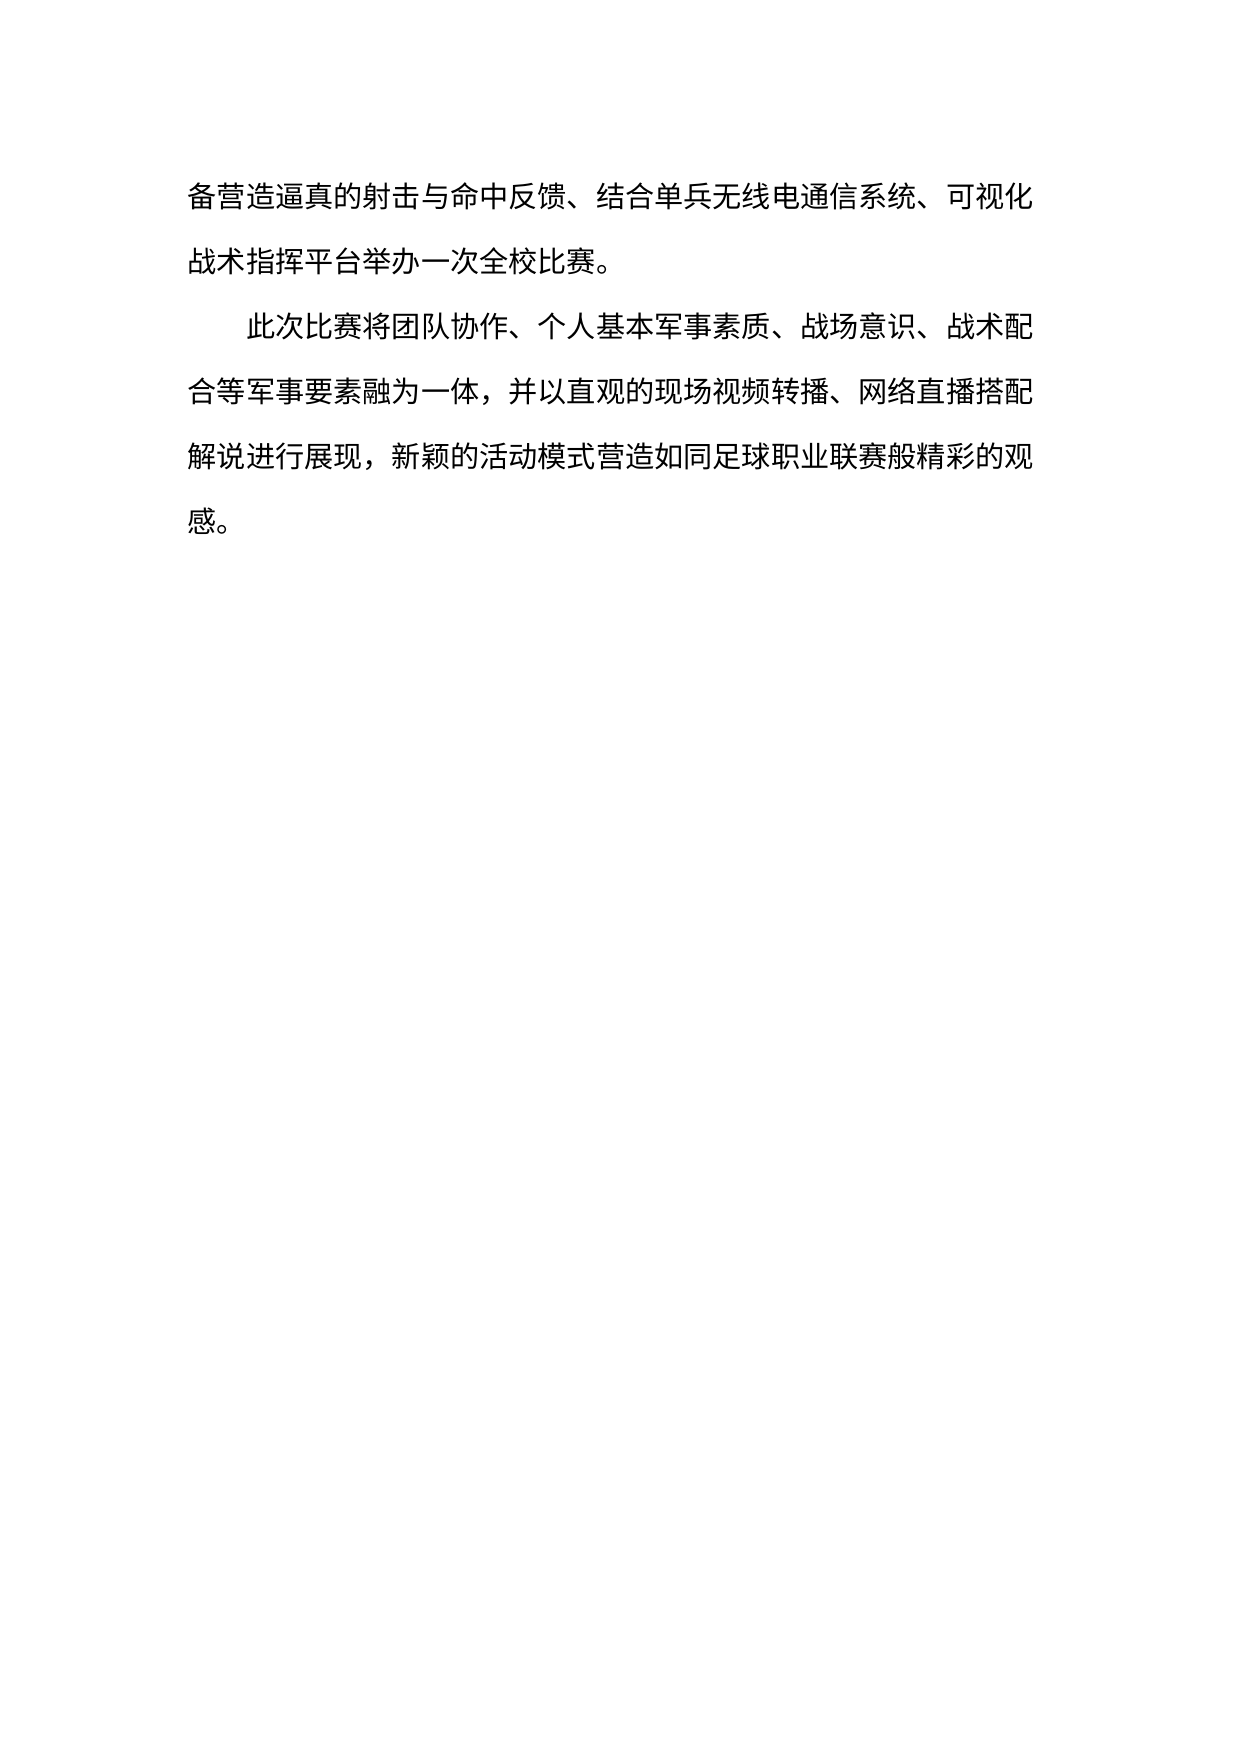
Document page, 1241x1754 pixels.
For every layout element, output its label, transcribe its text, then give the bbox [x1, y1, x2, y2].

text 此次比赛将团队协作、个人基本军事素质、战场意识、战术配合等军事要素融为一体，并以直观的现场视频转播、网络直播搭配解说进行展现，新颖的活动模式营造如同足球职业联赛般精彩的观感。 [187, 292, 1053, 552]
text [187, 162, 1053, 292]
